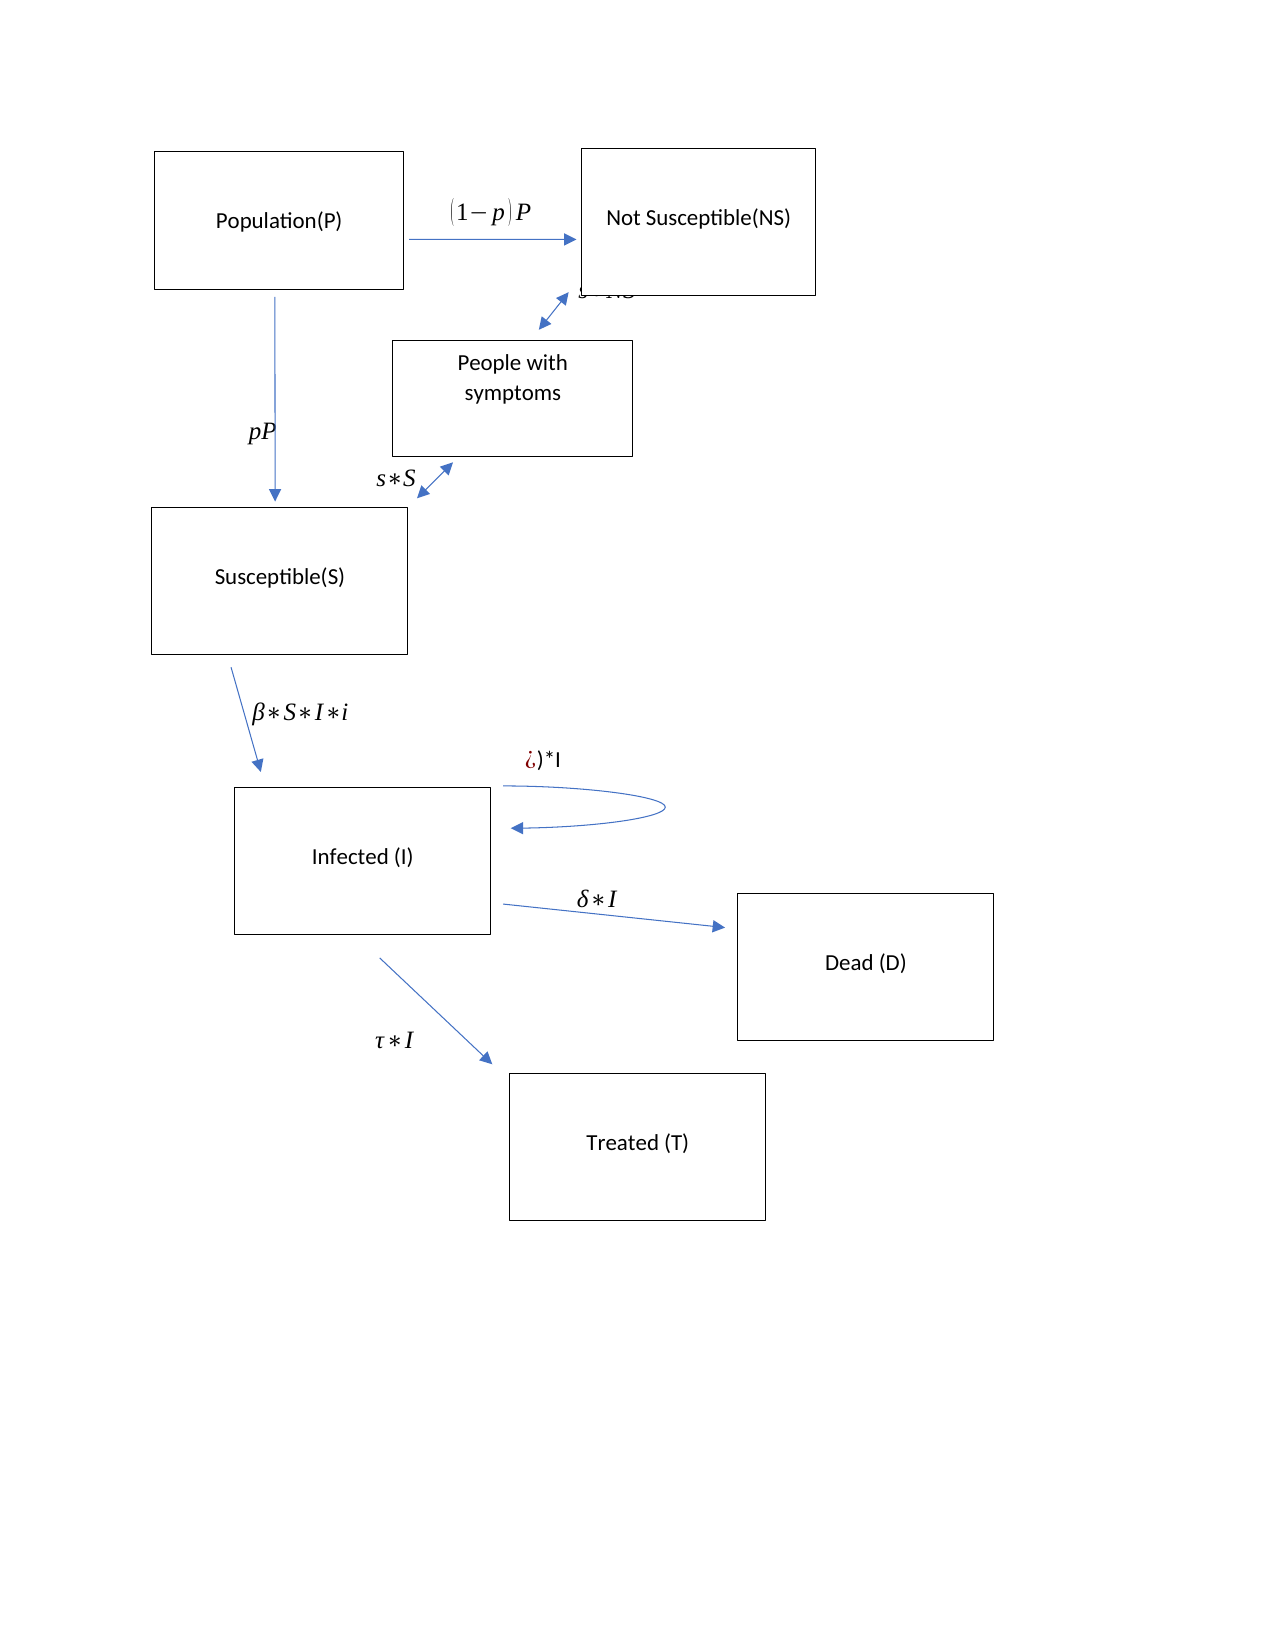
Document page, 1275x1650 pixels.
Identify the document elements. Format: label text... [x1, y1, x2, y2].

text )*I [150, 745, 1125, 773]
